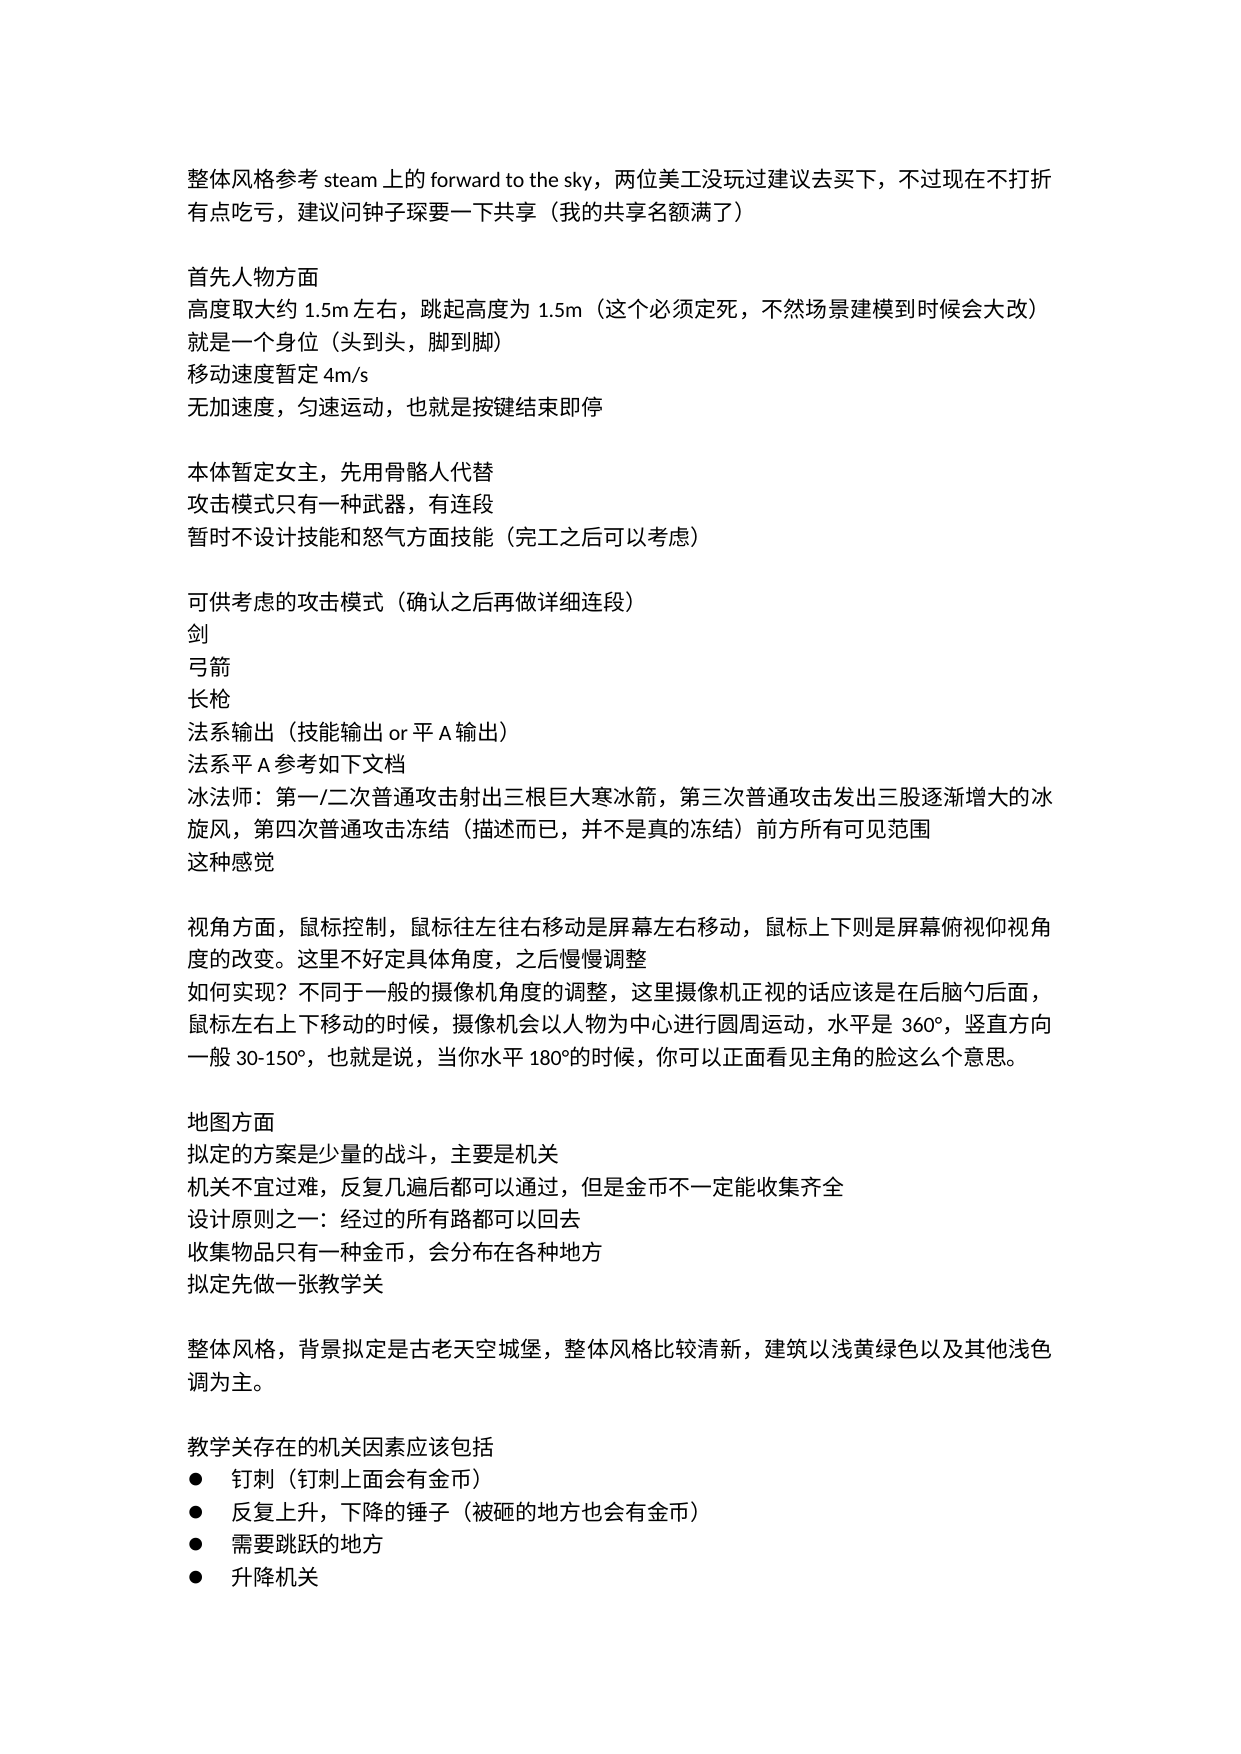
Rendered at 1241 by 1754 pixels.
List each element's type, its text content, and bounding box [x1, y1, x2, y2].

list 升降机关 [187, 1559, 1053, 1592]
text 拟定的方案是少量的战斗，主要是机关 [187, 1137, 1053, 1169]
text 地图方面 [187, 1104, 1053, 1137]
text 视角方面，鼠标控制，鼠标往左往右移动是屏幕左右移动，鼠标上下则是屏幕俯视仰视角度的改变。这里不好定具体角度，之后慢慢调整 [187, 909, 1053, 974]
text 法系输出（技能输出or平A输出） [187, 714, 1053, 747]
list 需要跳跃的地方 [187, 1527, 1053, 1559]
text 长枪 [187, 682, 1053, 714]
text 整体风格，背景拟定是古老天空城堡，整体风格比较清新，建筑以浅黄绿色以及其他浅色调为主。 [187, 1332, 1053, 1397]
text 弓箭 [187, 649, 1053, 682]
text 设计原则之一：经过的所有路都可以回去 [187, 1202, 1053, 1234]
text 暂时不设计技能和怒气方面技能（完工之后可以考虑） [187, 519, 1053, 552]
text 剑 [187, 617, 1053, 649]
text 移动速度暂定4m/s [187, 357, 1053, 389]
list 反复上升，下降的锤子（被砸的地方也会有金币） [187, 1494, 1053, 1527]
text 高度取大约1.5m左右，跳起高度为1.5m（这个必须定死，不然场景建模到时候会大改）就是一个身位（头到头，脚到脚） [187, 292, 1053, 357]
text 法系平A参考如下文档 [187, 747, 1053, 779]
text 这种感觉 [187, 844, 1053, 877]
text 拟定先做一张教学关 [187, 1267, 1053, 1299]
text 机关不宜过难，反复几遍后都可以通过，但是金币不一定能收集齐全 [187, 1169, 1053, 1202]
text 无加速度，匀速运动，也就是按键结束即停 [187, 389, 1053, 422]
text 教学关存在的机关因素应该包括 [187, 1429, 1053, 1462]
text 攻击模式只有一种武器，有连段 [187, 487, 1053, 519]
text 本体暂定女主，先用骨骼人代替 [187, 454, 1053, 487]
text 首先人物方面 [187, 259, 1053, 292]
list 钉刺（钉刺上面会有金币） [187, 1462, 1053, 1494]
text 收集物品只有一种金币，会分布在各种地方 [187, 1234, 1053, 1267]
text 整体风格参考steam上的forward to the sky，两位美工没玩过建议去买下，不过现在不打折有点吃亏，建议问钟子琛要一下共享（我的共享名额满了） [187, 162, 1053, 227]
text 可供考虑的攻击模式（确认之后再做详细连段） [187, 584, 1053, 617]
text 冰法师：第一/二次普通攻击射出三根巨大寒冰箭，第三次普通攻击发出三股逐渐增大的冰旋风，第四次普通攻击冻结（描述而已，并不是真的冻结）前方所有可见范围 [187, 779, 1053, 844]
text 如何实现？不同于一般的摄像机角度的调整，这里摄像机正视的话应该是在后脑勺后面，鼠标左右上下移动的时候，摄像机会以人物为中心进行圆周运动，水平是360°，竖直方向一般30-150°，也就是说，当你水平180°的时候，你可以正面看见主角的脸这么个意思。 [187, 974, 1053, 1072]
